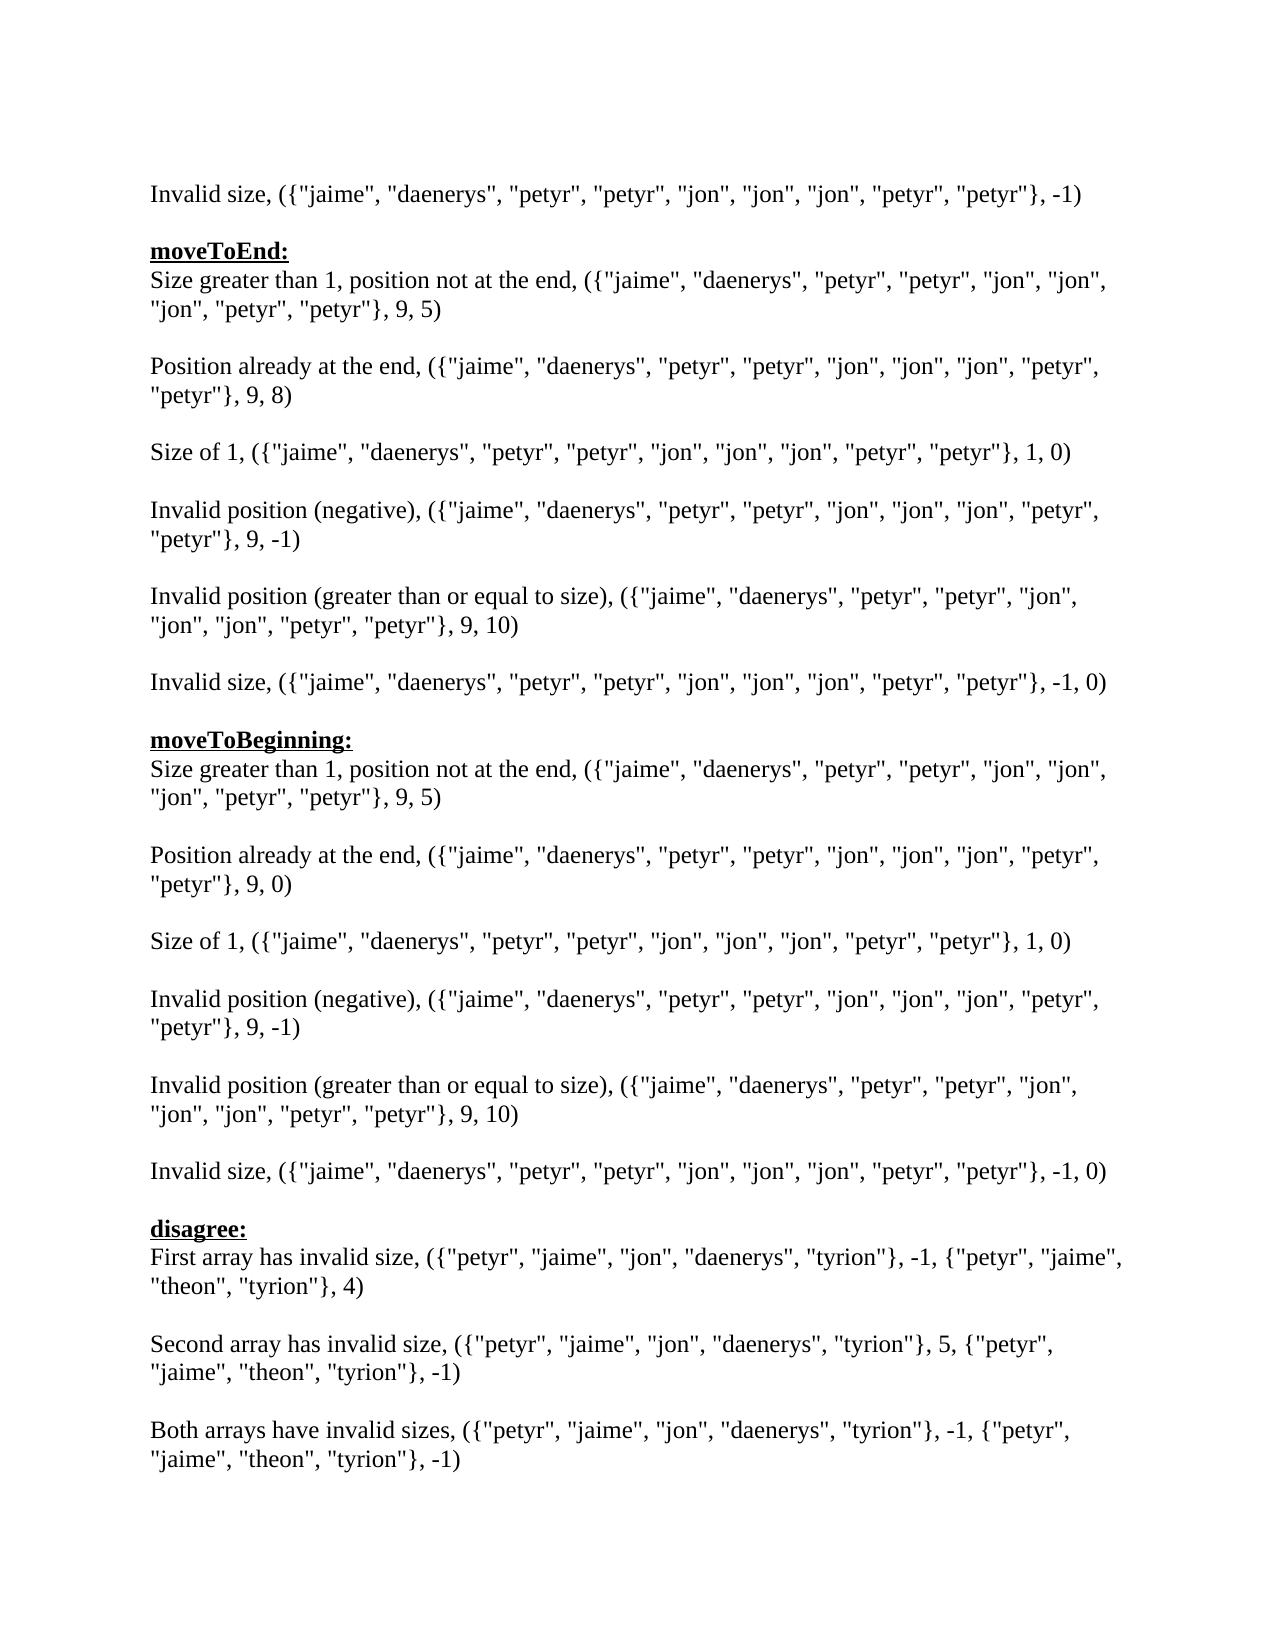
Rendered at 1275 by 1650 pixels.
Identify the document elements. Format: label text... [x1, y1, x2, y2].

text Invalid size, ({"jaime", "daenerys", "petyr", "petyr", "jon", "jon", "jon", "petyr", "petyr"}, -1) [150, 179, 1125, 207]
text moveToBeginning: [150, 725, 1125, 754]
text disagree: [150, 1214, 1125, 1242]
text Size greater than 1, position not at the end, ({"jaime", "daenerys", "petyr", "petyr", "jon", "jon", "jon", "petyr", "petyr"}, 9, 5) [150, 754, 1125, 811]
text Invalid position (negative), ({"jaime", "daenerys", "petyr", "petyr", "jon", "jon", "jon", "petyr", "petyr"}, 9, -1) [150, 984, 1125, 1041]
text Position already at the end, ({"jaime", "daenerys", "petyr", "petyr", "jon", "jon", "jon", "petyr", "petyr"}, 9, 8) [150, 351, 1125, 409]
text Invalid size, ({"jaime", "daenerys", "petyr", "petyr", "jon", "jon", "jon", "petyr", "petyr"}, -1, 0) [150, 667, 1125, 696]
text Size of 1, ({"jaime", "daenerys", "petyr", "petyr", "jon", "jon", "jon", "petyr", "petyr"}, 1, 0) [150, 437, 1125, 466]
text Invalid position (greater than or equal to size), ({"jaime", "daenerys", "petyr", "petyr", "jon", "jon", "jon", "petyr", "petyr"}, 9, 10) [150, 1070, 1125, 1127]
text Invalid position (greater than or equal to size), ({"jaime", "daenerys", "petyr", "petyr", "jon", "jon", "jon", "petyr", "petyr"}, 9, 10) [150, 581, 1125, 639]
text First array has invalid size, ({"petyr", "jaime", "jon", "daenerys", "tyrion"}, -1, {"petyr", "jaime", "theon", "tyrion"}, 4) [150, 1242, 1125, 1300]
text Position already at the end, ({"jaime", "daenerys", "petyr", "petyr", "jon", "jon", "jon", "petyr", "petyr"}, 9, 0) [150, 840, 1125, 897]
text moveToEnd: [150, 236, 1125, 265]
text Size of 1, ({"jaime", "daenerys", "petyr", "petyr", "jon", "jon", "jon", "petyr", "petyr"}, 1, 0) [150, 926, 1125, 955]
text Invalid size, ({"jaime", "daenerys", "petyr", "petyr", "jon", "jon", "jon", "petyr", "petyr"}, -1, 0) [150, 1156, 1125, 1185]
text Invalid position (negative), ({"jaime", "daenerys", "petyr", "petyr", "jon", "jon", "jon", "petyr", "petyr"}, 9, -1) [150, 495, 1125, 552]
text Second array has invalid size, ({"petyr", "jaime", "jon", "daenerys", "tyrion"}, 5, {"petyr", "jaime", "theon", "tyrion"}, -1) [150, 1329, 1125, 1386]
text Both arrays have invalid sizes, ({"petyr", "jaime", "jon", "daenerys", "tyrion"}, -1, {"petyr", "jaime", "theon", "tyrion"}, -1) [150, 1415, 1125, 1472]
text Size greater than 1, position not at the end, ({"jaime", "daenerys", "petyr", "petyr", "jon", "jon", "jon", "petyr", "petyr"}, 9, 5) [150, 265, 1125, 322]
